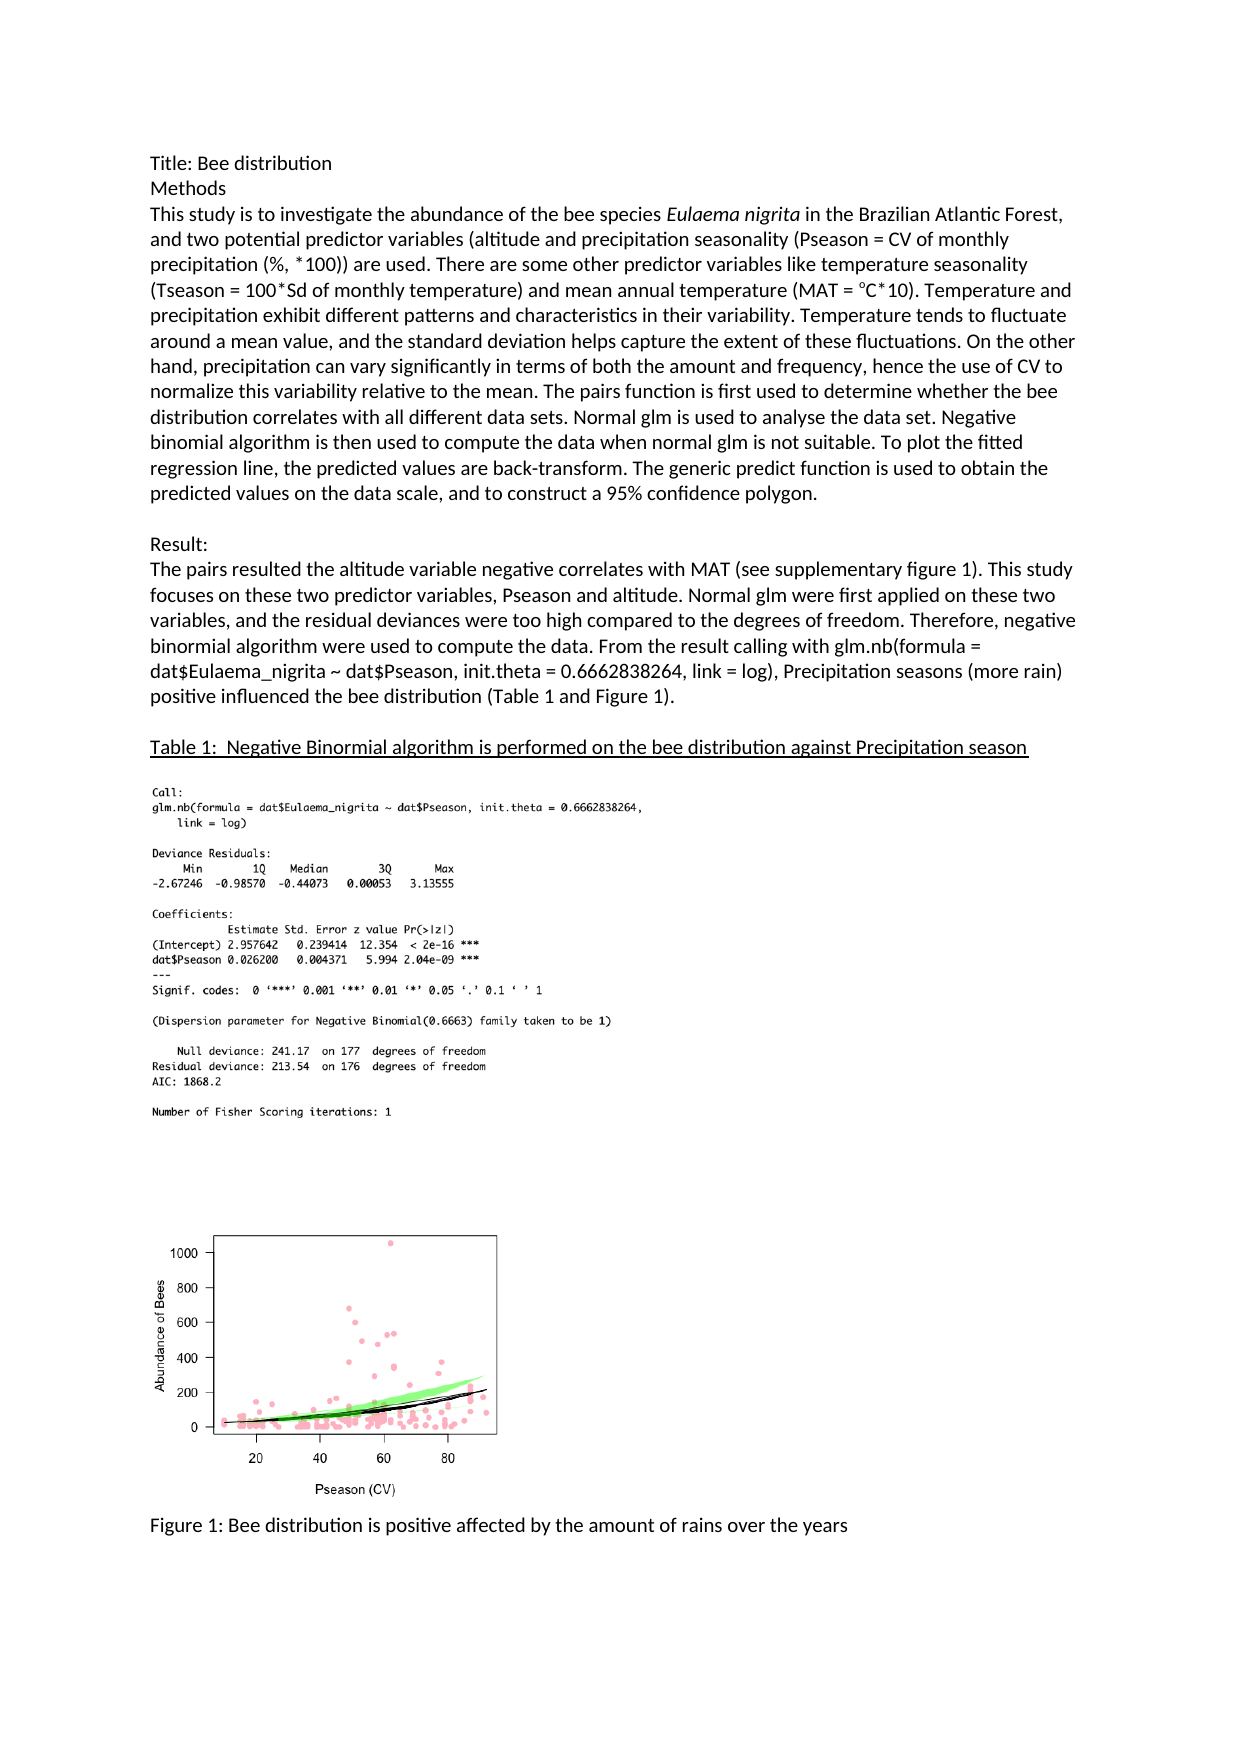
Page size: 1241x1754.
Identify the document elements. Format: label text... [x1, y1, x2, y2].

text Figure 1: Bee distribution is positive affected by the amount of rains over the years [150, 1512, 1090, 1538]
text Result: [150, 531, 1090, 557]
text Methods [150, 175, 1090, 201]
text Title: Bee distribution [150, 150, 1090, 175]
text This study is to investigate the abundance of the bee species Eulaema nigrita in the Brazilian Atlantic Forest, and two potential predictor variables (altitude and precipitation seasonality (Pseason = CV of monthly precipitation (%, *100)) are used. There are some other predictor variables like temperature seasonality (Tseason = 100*Sd of monthly temperature) and mean annual temperature (MAT = oC*10). Temperature and precipitation exhibit different patterns and characteristics in their variability. Temperature tends to fluctuate around a mean value, and the standard deviation helps capture the extent of these fluctuations. On the other hand, precipitation can vary significantly in terms of both the amount and frequency, hence the use of CV to normalize this variability relative to the mean. The pairs function is first used to determine whether the bee distribution correlates with all different data sets. Normal glm is used to analyse the data set. Negative binomial algorithm is then used to compute the data when normal glm is not suitable. To plot the fitted regression line, the predicted values are back-transform. The generic predict function is used to obtain the predicted values on the data scale, and to construct a 95% confidence polygon. [150, 201, 1090, 506]
picture [150, 785, 656, 1122]
text Table 1: Negative Binormial algorithm is performed on the bee distribution against Precipitation season [150, 734, 1090, 760]
text The pairs resulted the altitude variable negative correlates with MAT (see supplementary figure 1). This study focuses on these two predictor variables, Pseason and altitude. Normal glm were first applied on these two variables, and the residual deviances were too high compared to the degrees of freedom. Therefore, negative binormial algorithm were used to compute the data. From the result calling with glm.nb(formula = dat$Eulaema_nigrita ~ dat$Pseason, init.theta = 0.6662838264, link = log), Precipitation seasons (more rain) positive influenced the bee distribution (Table 1 and Figure 1). [150, 557, 1090, 709]
picture [150, 1172, 529, 1513]
